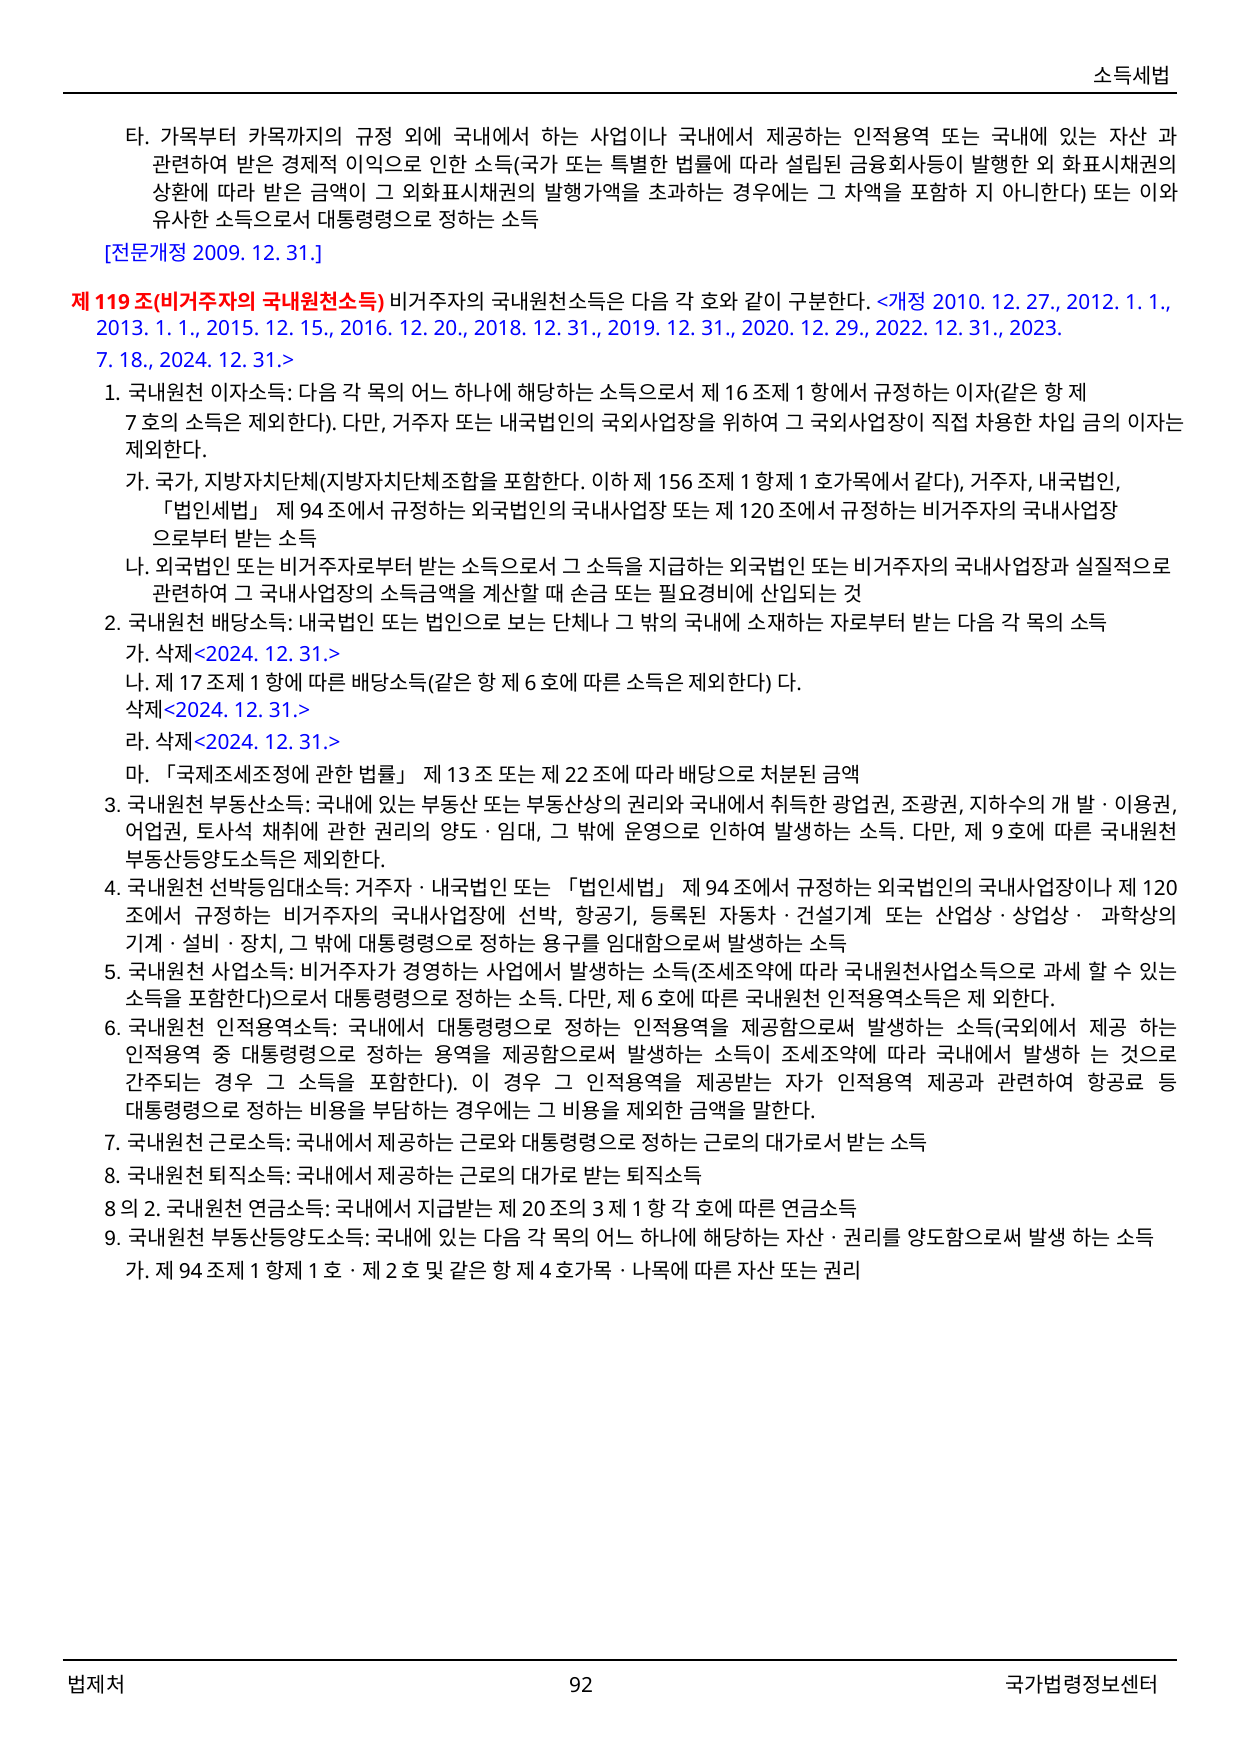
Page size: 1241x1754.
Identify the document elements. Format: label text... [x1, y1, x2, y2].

list 국내원천 선박등임대소득: 거주자ㆍ내국법인 또는 「법인세법」 제94조에서 규정하는 외국법인의 국내사업장이나 제120조에서 규정하는 비거주자의 국내사업장에 선박, 항공기, 등록된 자동차ㆍ건설기계 또는 산업상ㆍ상업상ㆍ 과학상의 기계ㆍ설비ㆍ장치, 그 밖에 대통령령으로 정하는 용구를 임대함으로써 발생하는 소득 [104, 873, 1178, 957]
list 국내원천 사업소득: 비거주자가 경영하는 사업에서 발생하는 소득(조세조약에 따라 국내원천사업소득으로 과세 할 수 있는 소득을 포함한다)으로서 대통령령으로 정하는 소득. 다만, 제6호에 따른 국내원천 인적용역소득은 제 외한다. [104, 957, 1178, 1013]
text 마. 「국제조세조정에 관한 법률」 제13조 또는 제22조에 따라 배당으로 처분된 금액 [125, 756, 1192, 789]
list 국내원천 배당소득: 내국법인 또는 법인으로 보는 단체나 그 밖의 국내에 소재하는 자로부터 받는 다음 각 목의 소득 [104, 608, 1178, 636]
text 나. 제17조제1항에 따른 배당소득(같은 항 제6호에 따른 소득은 제외한다) 다. 삭제<2024. 12. 31.> [125, 668, 814, 724]
text 7호의 소득은 제외한다). 다만, 거주자 또는 내국법인의 국외사업장을 위하여 그 국외사업장이 직접 차용한 차입 금의 이자는 제외한다. [125, 408, 1192, 463]
list 국내원천 인적용역소득: 국내에서 대통령령으로 정하는 인적용역을 제공함으로써 발생하는 소득(국외에서 제공 하는 인적용역 중 대통령령으로 정하는 용역을 제공함으로써 발생하는 소득이 조세조약에 따라 국내에서 발생하 는 것으로 간주되는 경우 그 소득을 포함한다). 이 경우 그 인적용역을 제공받는 자가 인적용역 제공과 관련하여 항공료 등 대통령령으로 정하는 비용을 부담하는 경우에는 그 비용을 제외한 금액을 말한다. [104, 1013, 1178, 1124]
text 가. 제94조제1항제1호ㆍ제2호 및 같은 항 제4호가목ㆍ나목에 따른 자산 또는 권리 [125, 1251, 1192, 1285]
list 국내원천 부동산소득: 국내에 있는 부동산 또는 부동산상의 권리와 국내에서 취득한 광업권, 조광권, 지하수의 개 발ㆍ이용권, 어업권, 토사석 채취에 관한 권리의 양도ㆍ임대, 그 밖에 운영으로 인하여 발생하는 소득. 다만, 제 9호에 따른 국내원천 부동산등양도소득은 제외한다. [104, 790, 1178, 873]
text 7. 18., 2024. 12. 31.> [96, 341, 1192, 374]
text 8의2. 국내원천 연금소득: 국내에서 지급받는 제20조의3제1항 각 호에 따른 연금소득 [104, 1190, 1192, 1223]
list 국내원천 부동산등양도소득: 국내에 있는 다음 각 목의 어느 하나에 해당하는 자산ㆍ권리를 양도함으로써 발생 하는 소득 [104, 1223, 1178, 1251]
list 국내원천 퇴직소득: 국내에서 제공하는 근로의 대가로 받는 퇴직소득 [104, 1157, 1192, 1190]
text [전문개정 2009. 12. 31.] [104, 234, 1192, 267]
text 타. 가목부터 카목까지의 규정 외에 국내에서 하는 사업이나 국내에서 제공하는 인적용역 또는 국내에 있는 자산 과 관련하여 받은 경제적 이익으로 인한 소득(국가 또는 특별한 법률에 따라 설립된 금융회사등이 발행한 외 화표시채권의 상환에 따라 받은 금액이 그 외화표시채권의 발행가액을 초과하는 경우에는 그 차액을 포함하 지 아니한다) 또는 이와 유사한 소득으로서 대통령령으로 정하는 소득 [125, 122, 1178, 234]
text 가. 국가, 지방자치단체(지방자치단체조합을 포함한다. 이하 제156조제1항제1호가목에서 같다), 거주자, 내국법인, [125, 463, 1192, 496]
list 국내원천 이자소득: 다음 각 목의 어느 하나에 해당하는 소득으로서 제16조제1항에서 규정하는 이자(같은 항 제 [104, 374, 1192, 407]
text 「법인세법」 제94조에서 규정하는 외국법인의 국내사업장 또는 제120조에서 규정하는 비거주자의 국내사업장 으로부터 받는 소득 [152, 496, 1192, 552]
list 국내원천 근로소득: 국내에서 제공하는 근로와 대통령령으로 정하는 근로의 대가로서 받는 소득 [104, 1124, 1192, 1157]
text 나. 외국법인 또는 비거주자로부터 받는 소득으로서 그 소득을 지급하는 외국법인 또는 비거주자의 국내사업장과 실질적으로 관련하여 그 국내사업장의 소득금액을 계산할 때 손금 또는 필요경비에 산입되는 것 [125, 552, 1192, 608]
text 라. 삭제<2024. 12. 31.> [125, 724, 1192, 756]
text 가. 삭제<2024. 12. 31.> [125, 636, 1192, 668]
text 제119조(비거주자의 국내원천소득) 비거주자의 국내원천소득은 다음 각 호와 같이 구분한다. <개정 2010. 12. 27., 2012. 1. 1., 2013. 1. 1., 2015. 12. 15., 2016. 12. 20., 2018. 12. 31., 2019. 12. 31., 2020. 12. 29., 2022. 12. 31., 2023. [71, 287, 1177, 341]
